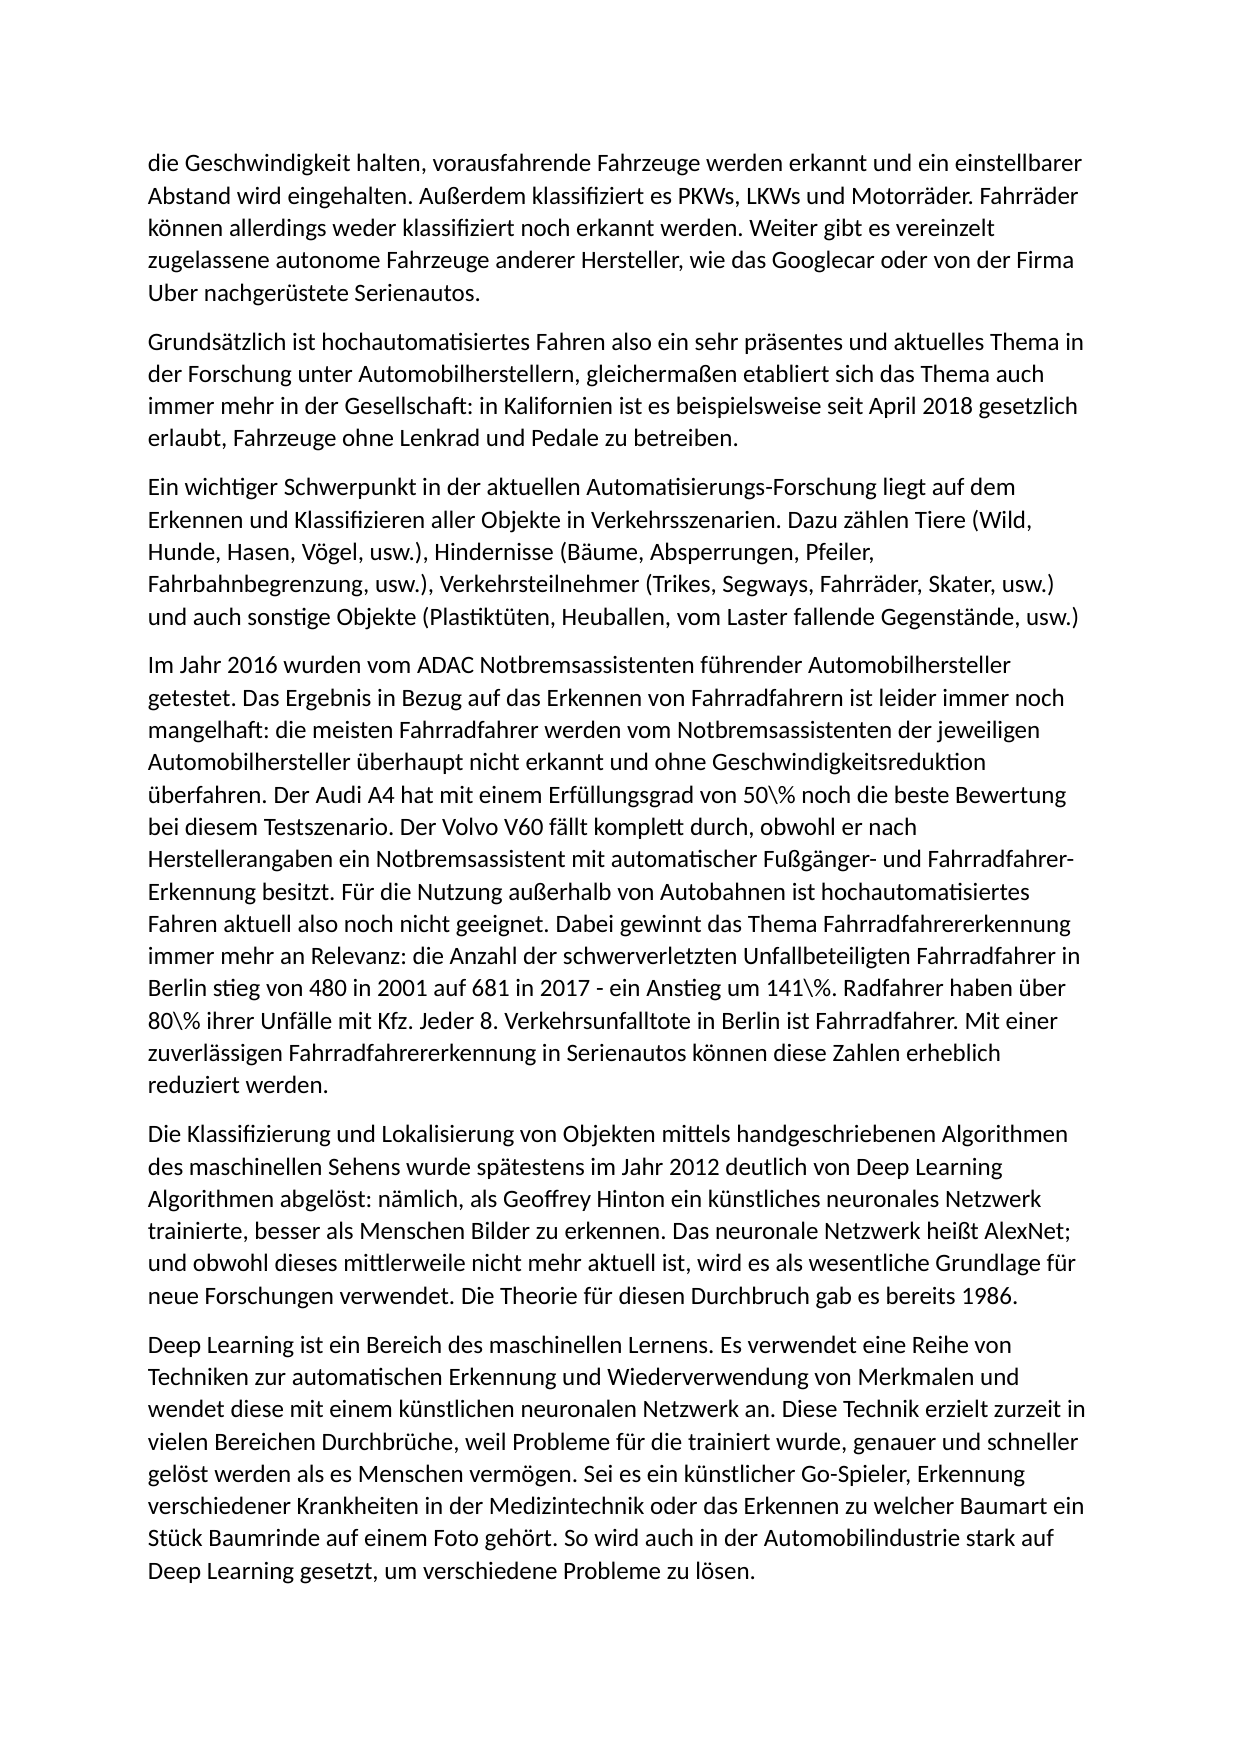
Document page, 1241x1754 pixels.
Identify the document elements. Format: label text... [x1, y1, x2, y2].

text Grundsätzlich ist hochautomatisiertes Fahren also ein sehr präsentes und aktuelles Thema in der Forschung unter Automobilherstellern, gleichermaßen etabliert sich das Thema auch immer mehr in der Gesellschaft: in Kalifornien ist es beispielsweise seit April 2018 gesetzlich erlaubt, Fahrzeuge ohne Lenkrad und Pedale zu betreiben. [148, 326, 1093, 453]
text Ein wichtiger Schwerpunkt in der aktuellen Automatisierungs-Forschung liegt auf dem Erkennen und Klassifizieren aller Objekte in Verkehrsszenarien. Dazu zählen Tiere (Wild, Hunde, Hasen, Vögel, usw.), Hindernisse (Bäume, Absperrungen, Pfeiler, Fahrbahnbegrenzung, usw.), Verkehrsteilnehmer (Trikes, Segways, Fahrräder, Skater, usw.) und auch sonstige Objekte (Plastiktüten, Heuballen, vom Laster fallende Gegenstände, usw.) [148, 472, 1093, 631]
text Deep Learning ist ein Bereich des maschinellen Lernens. Es verwendet eine Reihe von Techniken zur automatischen Erkennung und Wiederverwendung von Merkmalen und wendet diese mit einem künstlichen neuronalen Netzwerk an. Diese Technik erzielt zurzeit in vielen Bereichen Durchbrüche, weil Probleme für die trainiert wurde, genauer und schneller gelöst werden als es Menschen vermögen. Sei es ein künstlicher Go-Spieler, Erkennung verschiedener Krankheiten in der Medizintechnik oder das Erkennen zu welcher Baumart ein Stück Baumrinde auf einem Foto gehört. So wird auch in der Automobilindustrie stark auf Deep Learning gesetzt, um verschiedene Probleme zu lösen. [148, 1329, 1093, 1585]
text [148, 148, 1093, 307]
text Die Klassifizierung und Lokalisierung von Objekten mittels handgeschriebenen Algorithmen des maschinellen Sehens wurde spätestens im Jahr 2012 deutlich von Deep Learning Algorithmen abgelöst: nämlich, als Geoffrey Hinton ein künstliches neuronales Netzwerk trainierte, besser als Menschen Bilder zu erkennen. Das neuronale Netzwerk heißt AlexNet; und obwohl dieses mittlerweile nicht mehr aktuell ist, wird es als wesentliche Grundlage für neue Forschungen verwendet. Die Theorie für diesen Durchbruch gab es bereits 1986. [148, 1118, 1093, 1310]
text Im Jahr 2016 wurden vom ADAC Notbremsassistenten führender Automobilhersteller getestet. Das Ergebnis in Bezug auf das Erkennen von Fahrradfahrern ist leider immer noch mangelhaft: die meisten Fahrradfahrer werden vom Notbremsassistenten der jeweiligen Automobilhersteller überhaupt nicht erkannt und ohne Geschwindigkeitsreduktion überfahren. Der Audi A4 hat mit einem Erfüllungsgrad von 50\% noch die beste Bewertung bei diesem Testszenario. Der Volvo V60 fällt komplett durch, obwohl er nach Herstellerangaben ein Notbremsassistent mit automatischer Fußgänger- und Fahrradfahrer-Erkennung besitzt. Für die Nutzung außerhalb von Autobahnen ist hochautomatisiertes Fahren aktuell also noch nicht geeignet. Dabei gewinnt das Thema Fahrradfahrererkennung immer mehr an Relevanz: die Anzahl der schwerverletzten Unfallbeteiligten Fahrradfahrer in Berlin stieg von 480 in 2001 auf 681 in 2017 - ein Anstieg um 141\%. Radfahrer haben über 80\% ihrer Unfälle mit Kfz. Jeder 8. Verkehrsunfalltote in Berlin ist Fahrradfahrer. Mit einer zuverlässigen Fahrradfahrererkennung in Serienautos können diese Zahlen erheblich reduziert werden. [148, 650, 1093, 1100]
